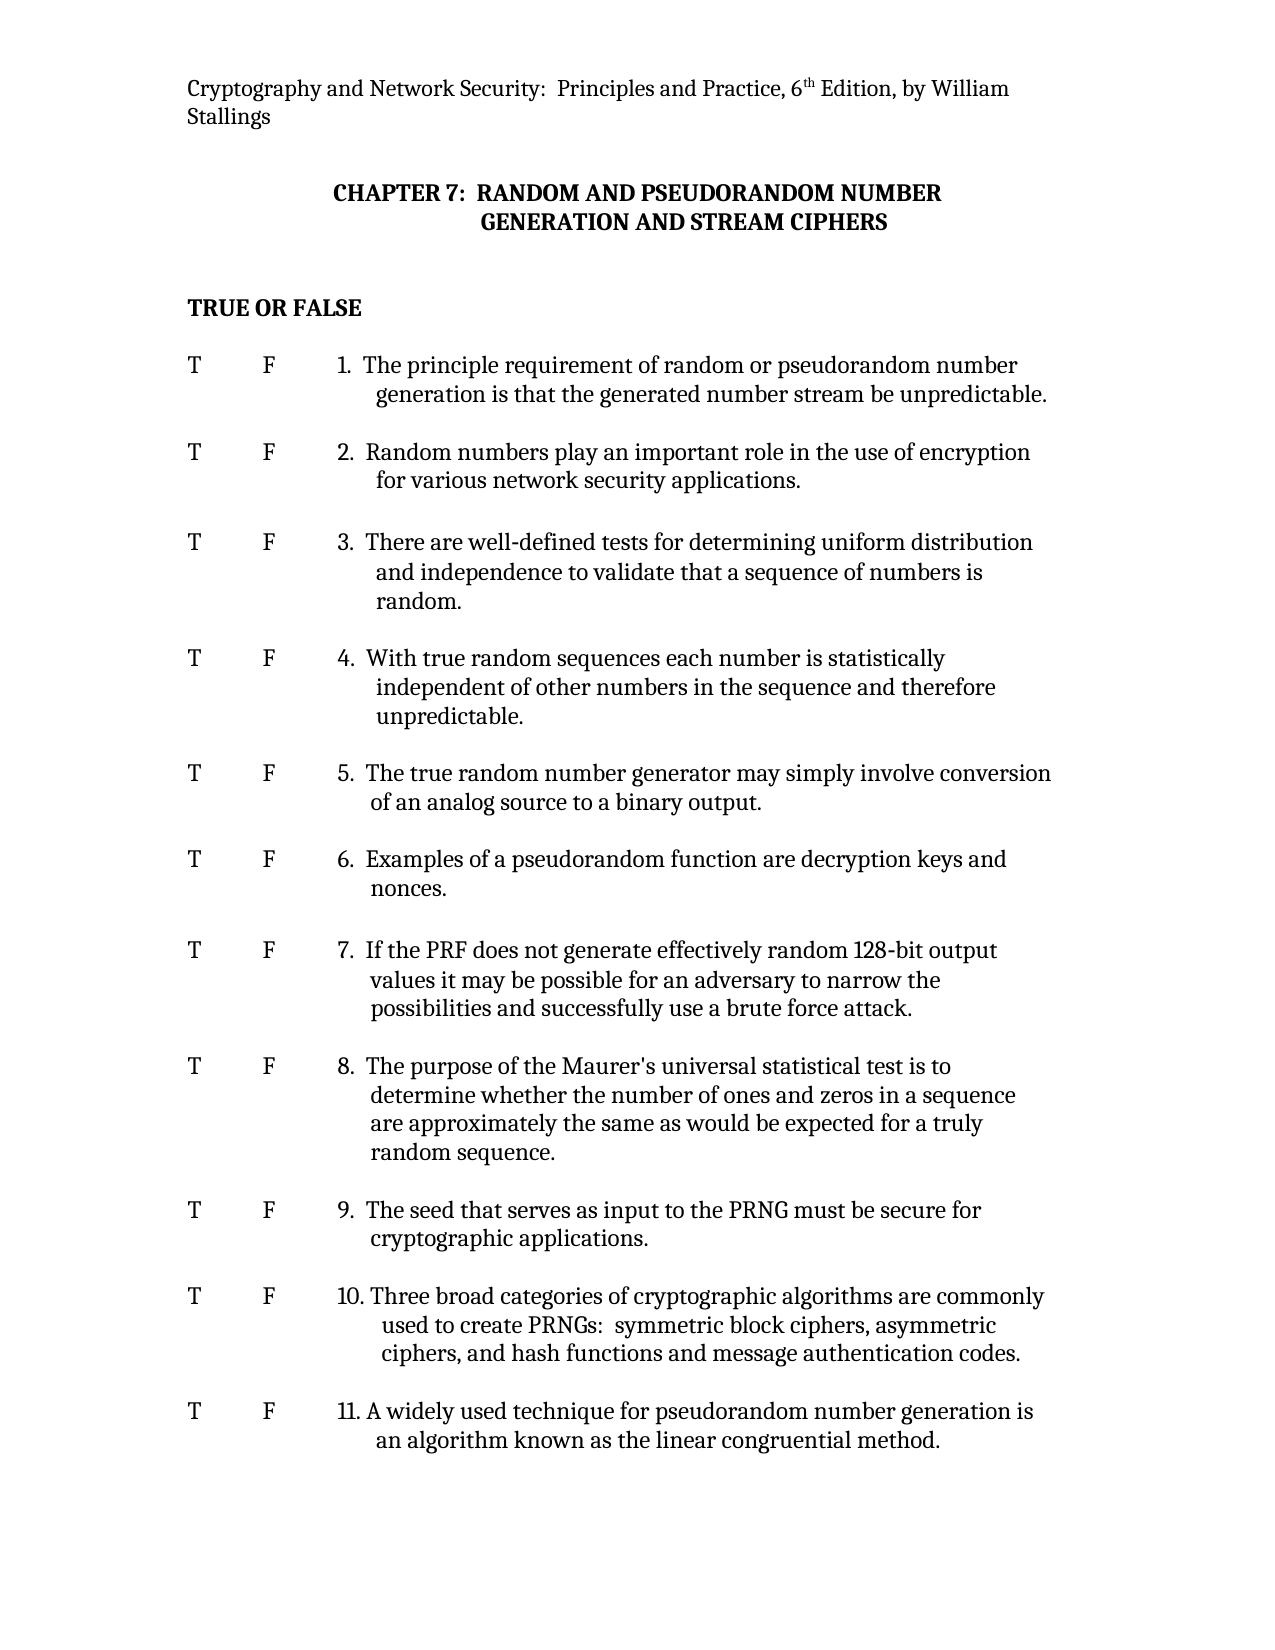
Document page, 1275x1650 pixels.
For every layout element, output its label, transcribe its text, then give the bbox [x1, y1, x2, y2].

text T F 7. If the PRF does not generate effectively random 128-bit output [187, 932, 1087, 966]
text possibilities and successfully use a brute force attack. [262, 994, 1087, 1023]
text Chapter 7: RANDOM and Pseudorandom Number [187, 179, 1087, 207]
text generation is that the generated number stream be unpredictable. [262, 380, 1087, 409]
text unpredictable. [262, 702, 1087, 730]
text T F 2. Random numbers play an important role in the use of encryption [187, 437, 1087, 466]
text TRUE OR FALSE [187, 294, 1087, 322]
text cryptographic applications. [262, 1224, 1087, 1253]
text an algorithm known as the linear congruential method. [262, 1426, 1087, 1454]
text random sequence. [262, 1138, 1087, 1167]
text are approximately the same as would be expected for a truly [262, 1109, 1087, 1138]
text T F 11. A widely used technique for pseudorandom number generation is [187, 1397, 1087, 1426]
text T F 4. With true random sequences each number is statistically [187, 644, 1087, 673]
text T F 5. The true random number generator may simply involve conversion [187, 759, 1087, 788]
text nonces. [262, 874, 1087, 903]
text T F 1. The principle requirement of random or pseudorandom number [187, 351, 1087, 380]
text determine whether the number of ones and zeros in a sequence [262, 1081, 1087, 1109]
text Generation and Stream Ciphers [187, 207, 1087, 236]
text ciphers, and hash functions and message authentication codes. [262, 1339, 1087, 1368]
text for various network security applications. [262, 466, 1087, 495]
text T F 3. There are well-defined tests for determining uniform distribution [187, 524, 1087, 558]
text T F 9. The seed that serves as input to the PRNG must be secure for [187, 1196, 1087, 1224]
text and independence to validate that a sequence of numbers is [262, 558, 1087, 587]
text values it may be possible for an adversary to narrow the [262, 966, 1087, 994]
text T F 8. The purpose of the Maurer's universal statistical test is to [187, 1052, 1087, 1081]
text T F 10. Three broad categories of cryptographic algorithms are commonly [187, 1282, 1087, 1311]
text random. [262, 587, 1087, 615]
text T F 6. Examples of a pseudorandom function are decryption keys and [187, 845, 1087, 874]
text independent of other numbers in the sequence and therefore [262, 673, 1087, 702]
text used to create PRNGs: symmetric block ciphers, asymmetric [262, 1311, 1087, 1339]
text of an analog source to a binary output. [262, 788, 1087, 817]
